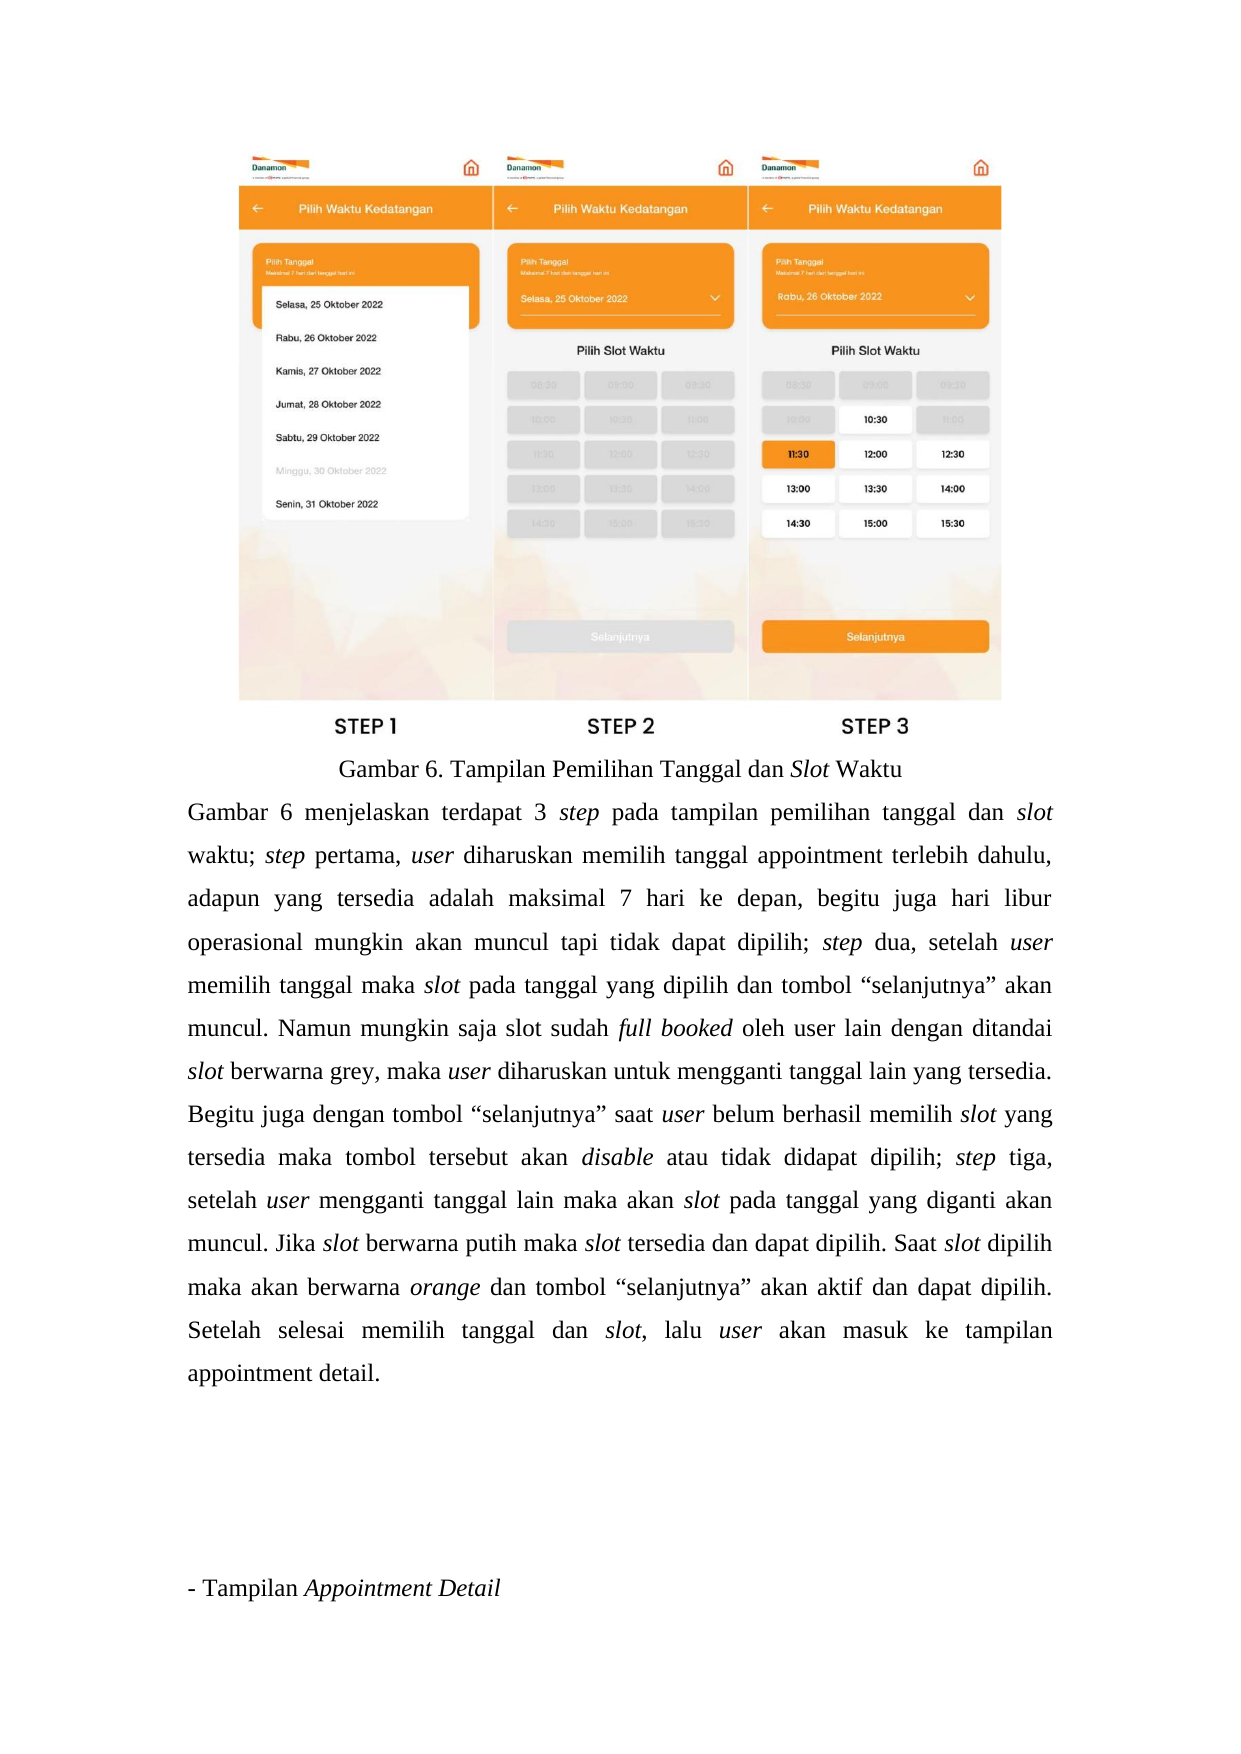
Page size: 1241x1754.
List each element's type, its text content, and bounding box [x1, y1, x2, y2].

text Gambar 6. Tampilan Pemilihan Tanggal dan Slot Waktu [187, 754, 1053, 783]
text - Tampilan Appointment Detail [187, 1573, 1053, 1602]
picture [238, 150, 1002, 742]
text Gambar 6 menjelaskan terdapat 3 step pada tampilan pemilihan tanggal dan slot waktu; step pertama, user diharuskan memilih tanggal appointment terlebih dahulu, adapun yang tersedia adalah maksimal 7 hari ke depan, begitu juga hari libur operasional mungkin akan muncul tapi tidak dapat dipilih; step dua, setelah user memilih tanggal maka slot pada tanggal yang dipilih dan tombol “selanjutnya” akan muncul. Namun mungkin saja slot sudah full booked oleh user lain dengan ditandai slot berwarna grey, maka user diharuskan untuk mengganti tanggal lain yang tersedia. Begitu juga dengan tombol “selanjutnya” saat user belum berhasil memilih slot yang tersedia maka tombol tersebut akan disable atau tidak didapat dipilih; step tiga, setelah user mengganti tanggal lain maka akan slot pada tanggal yang diganti akan muncul. Jika slot berwarna putih maka slot tersedia dan dapat dipilih. Saat slot dipilih maka akan berwarna orange dan tombol “selanjutnya” akan aktif dan dapat dipilih. Setelah selesai memilih tanggal dan slot, lalu user akan masuk ke tampilan appointment detail. [187, 797, 1053, 1387]
